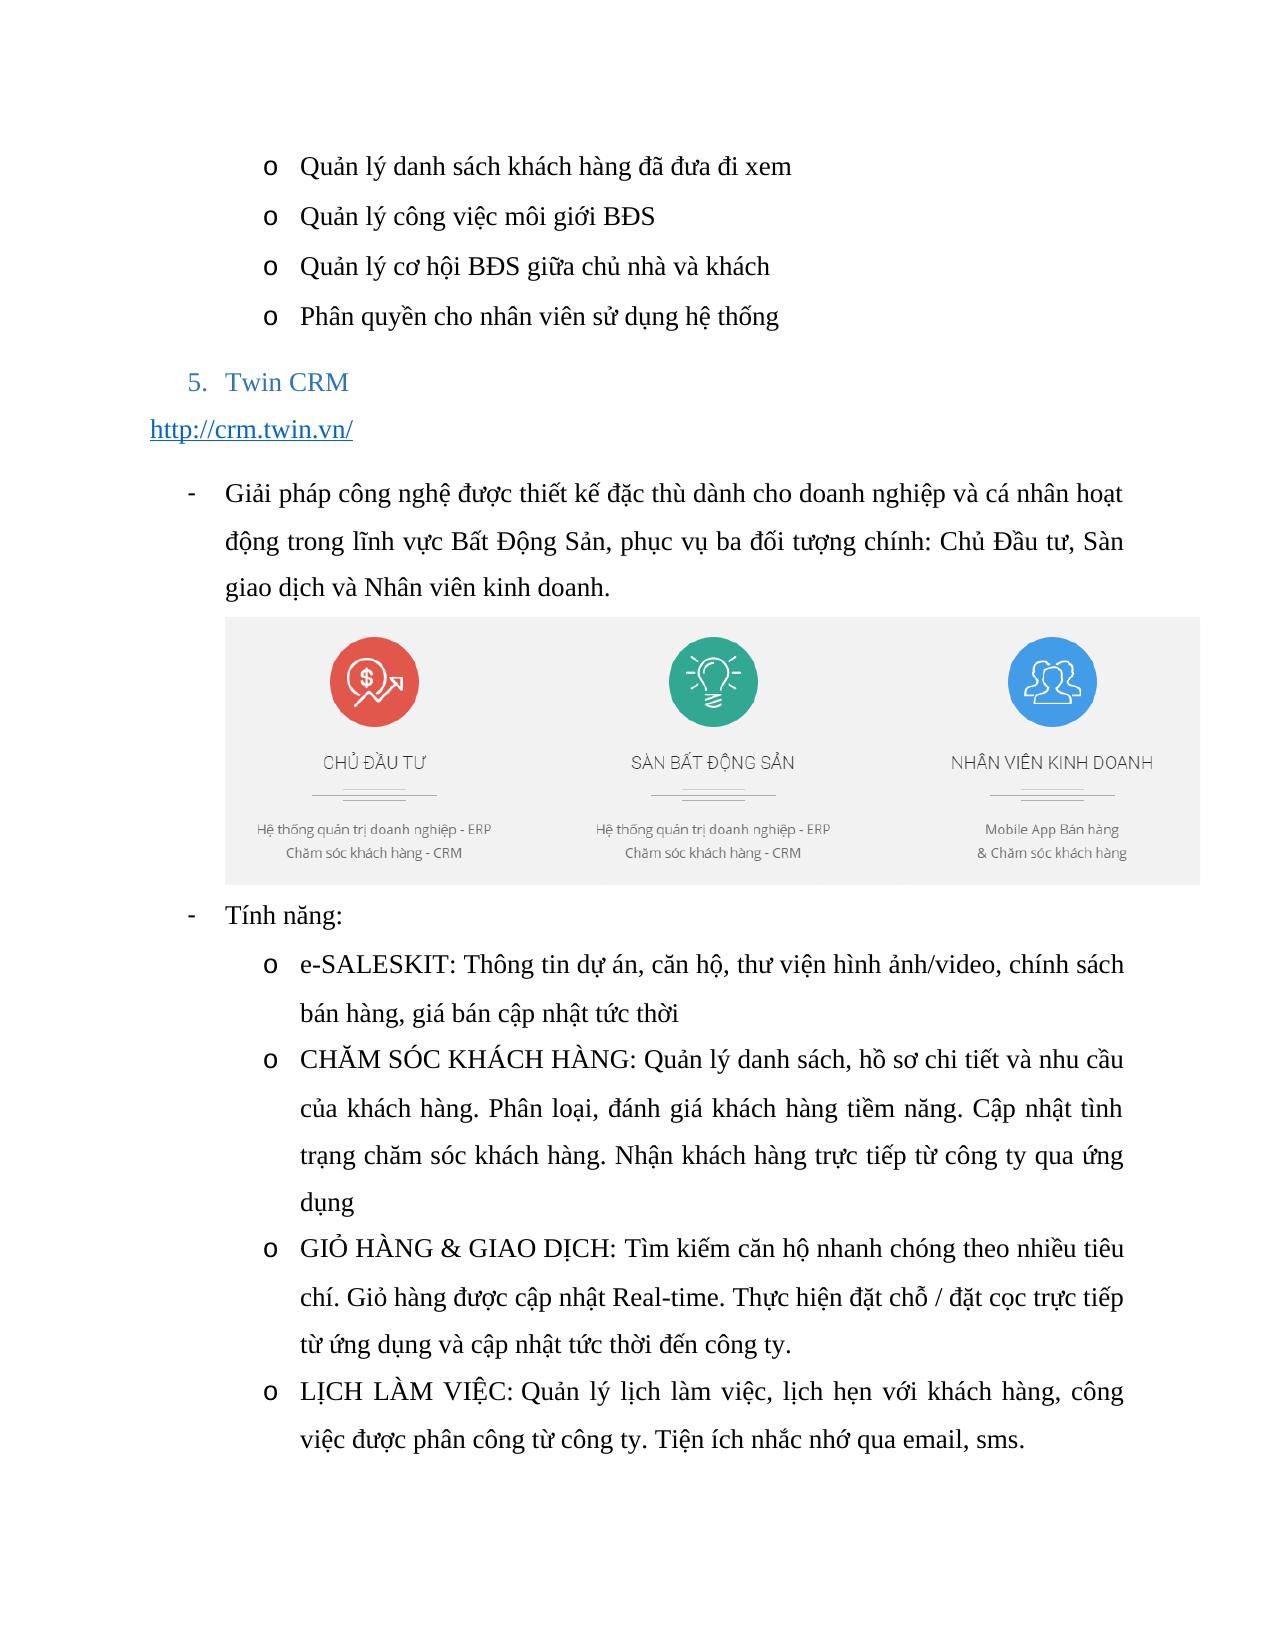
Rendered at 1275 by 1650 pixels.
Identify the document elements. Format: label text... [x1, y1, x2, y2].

list CHĂM SÓC KHÁCH HÀNG: Quản lý danh sách, hồ sơ chi tiết và nhu cầu của khách hàng. Phân loại, đánh giá khách hàng tiềm năng. Cập nhật tình trạng chăm sóc khách hàng. Nhận khách hàng trực tiếp từ công ty qua ứng dụng [262, 1043, 1125, 1217]
list LỊCH LÀM VIỆC: Quản lý lịch làm việc, lịch hẹn với khách hàng, công việc được phân công từ công ty. Tiện ích nhắc nhớ qua email, sms. [262, 1375, 1125, 1455]
list Giải pháp công nghệ được thiết kế đặc thù dành cho doanh nghiệp và cá nhân hoạt động trong lĩnh vực Bất Động Sản, phục vụ ba đối tượng chính: Chủ Đầu tư, Sàn giao dịch và Nhân viên kinh doanh. [187, 476, 1125, 602]
list GIỎ HÀNG & GIAO DỊCH: Tìm kiếm căn hộ nhanh chóng theo nhiều tiêu chí. Giỏ hàng được cập nhật Real-time. Thực hiện đặt chỗ / đặt cọc trực tiếp từ ứng dụng và cập nhật tức thời đến công ty. [262, 1232, 1125, 1359]
list Tính năng: [187, 898, 1125, 931]
list e-SALESKIT: Thông tin dự án, căn hộ, thư viện hình ảnh/video, chính sách bán hàng, giá bán cập nhật tức thời [262, 948, 1125, 1028]
list Quản lý cơ hội BĐS giữa chủ nhà và khách [262, 250, 1125, 284]
list Quản lý công việc môi giới BĐS [262, 200, 1125, 233]
list Quản lý danh sách khách hàng đã đưa đi xem [262, 150, 1125, 183]
picture [225, 617, 1200, 885]
text http://crm.twin.vn/ [150, 413, 1125, 444]
subtitle Twin CRM [187, 366, 1125, 397]
list Phân quyền cho nhân viên sử dụng hệ thống [262, 300, 1125, 334]
